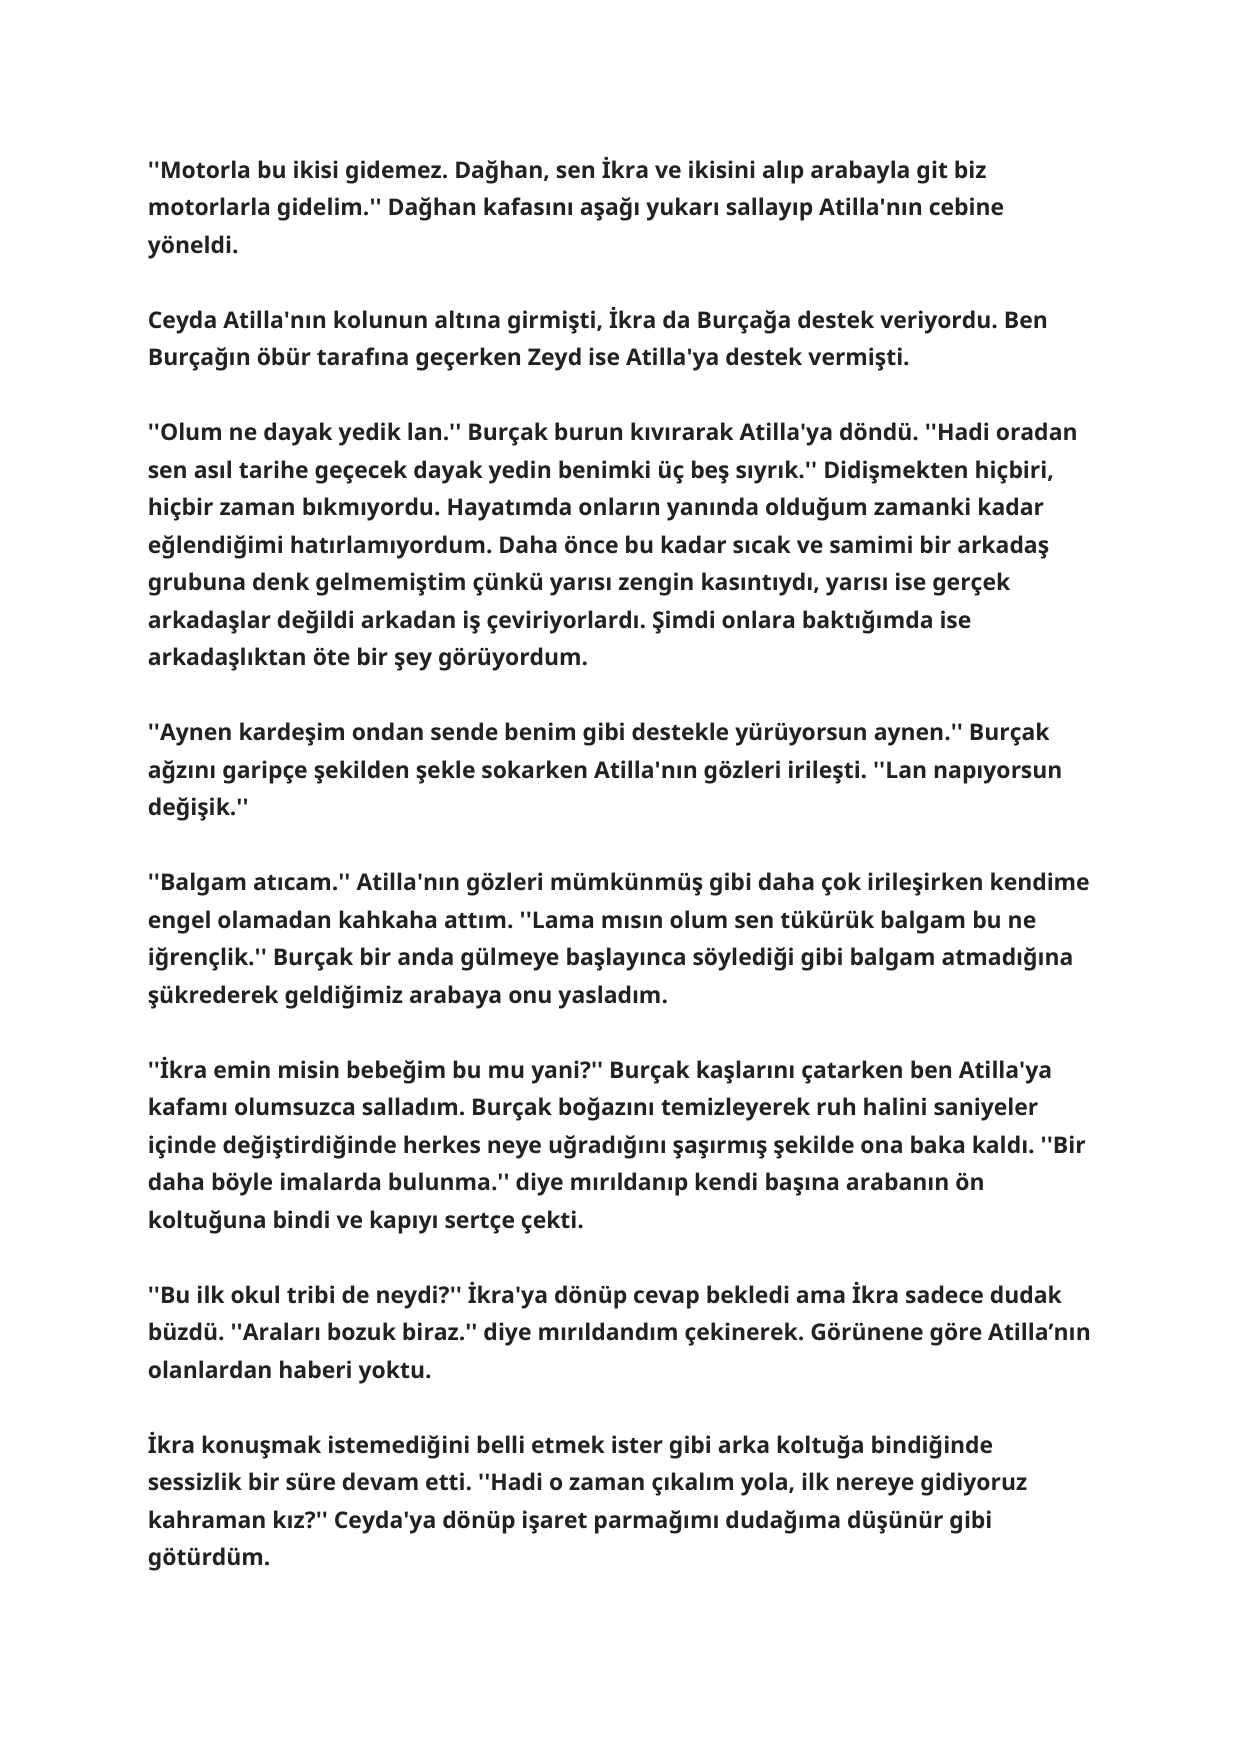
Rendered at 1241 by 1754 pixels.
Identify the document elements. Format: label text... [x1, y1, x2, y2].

text ''Aynen kardeşim ondan sende benim gibi destekle yürüyorsun aynen.'' Burçak ağzını garipçe şekilden şekle sokarken Atilla'nın gözleri irileşti. ''Lan napıyorsun değişik.'' [148, 710, 1093, 823]
text ''Bu ilk okul tribi de neydi?'' İkra'ya dönüp cevap bekledi ama İkra sadece dudak büzdü. ''Araları bozuk biraz.'' diye mırıldandım çekinerek. Görünene göre Atilla’nın olanlardan haberi yoktu. [148, 1273, 1093, 1385]
text ''Motorla bu ikisi gidemez. Dağhan, sen İkra ve ikisini alıp arabayla git biz motorlarla gidelim.'' Dağhan kafasını aşağı yukarı sallayıp Atilla'nın cebine yöneldi. [148, 148, 1093, 260]
text ''Olum ne dayak yedik lan.'' Burçak burun kıvırarak Atilla'ya döndü. ''Hadi oradan sen asıl tarihe geçecek dayak yedin benimki üç beş sıyrık.'' Didişmekten hiçbiri, hiçbir zaman bıkmıyordu. Hayatımda onların yanında olduğum zamanki kadar eğlendiğimi hatırlamıyordum. Daha önce bu kadar sıcak ve samimi bir arkadaş grubuna denk gelmemiştim çünkü yarısı zengin kasıntıydı, yarısı ise gerçek arkadaşlar değildi arkadan iş çeviriyorlardı. Şimdi onlara baktığımda ise arkadaşlıktan öte bir şey görüyordum. [148, 410, 1093, 673]
text ''Balgam atıcam.'' Atilla'nın gözleri mümkünmüş gibi daha çok irileşirken kendime engel olamadan kahkaha attım. ''Lama mısın olum sen tükürük balgam bu ne iğrençlik.'' Burçak bir anda gülmeye başlayınca söylediği gibi balgam atmadığına şükrederek geldiğimiz arabaya onu yasladım. [148, 860, 1093, 1010]
text İkra konuşmak istemediğini belli etmek ister gibi arka koltuğa bindiğinde sessizlik bir süre devam etti. ''Hadi o zaman çıkalım yola, ilk nereye gidiyoruz kahraman kız?'' Ceyda'ya dönüp işaret parmağımı dudağıma düşünür gibi götürdüm. [148, 1423, 1093, 1573]
text Ceyda Atilla'nın kolunun altına girmişti, İkra da Burçağa destek veriyordu. Ben Burçağın öbür tarafına geçerken Zeyd ise Atilla'ya destek vermişti. [148, 298, 1093, 373]
text ''İkra emin misin bebeğim bu mu yani?'' Burçak kaşlarını çatarken ben Atilla'ya kafamı olumsuzca salladım. Burçak boğazını temizleyerek ruh halini saniyeler içinde değiştirdiğinde herkes neye uğradığını şaşırmış şekilde ona baka kaldı. ''Bir daha böyle imalarda bulunma.'' diye mırıldanıp kendi başına arabanın ön koltuğuna bindi ve kapıyı sertçe çekti. [148, 1048, 1093, 1235]
